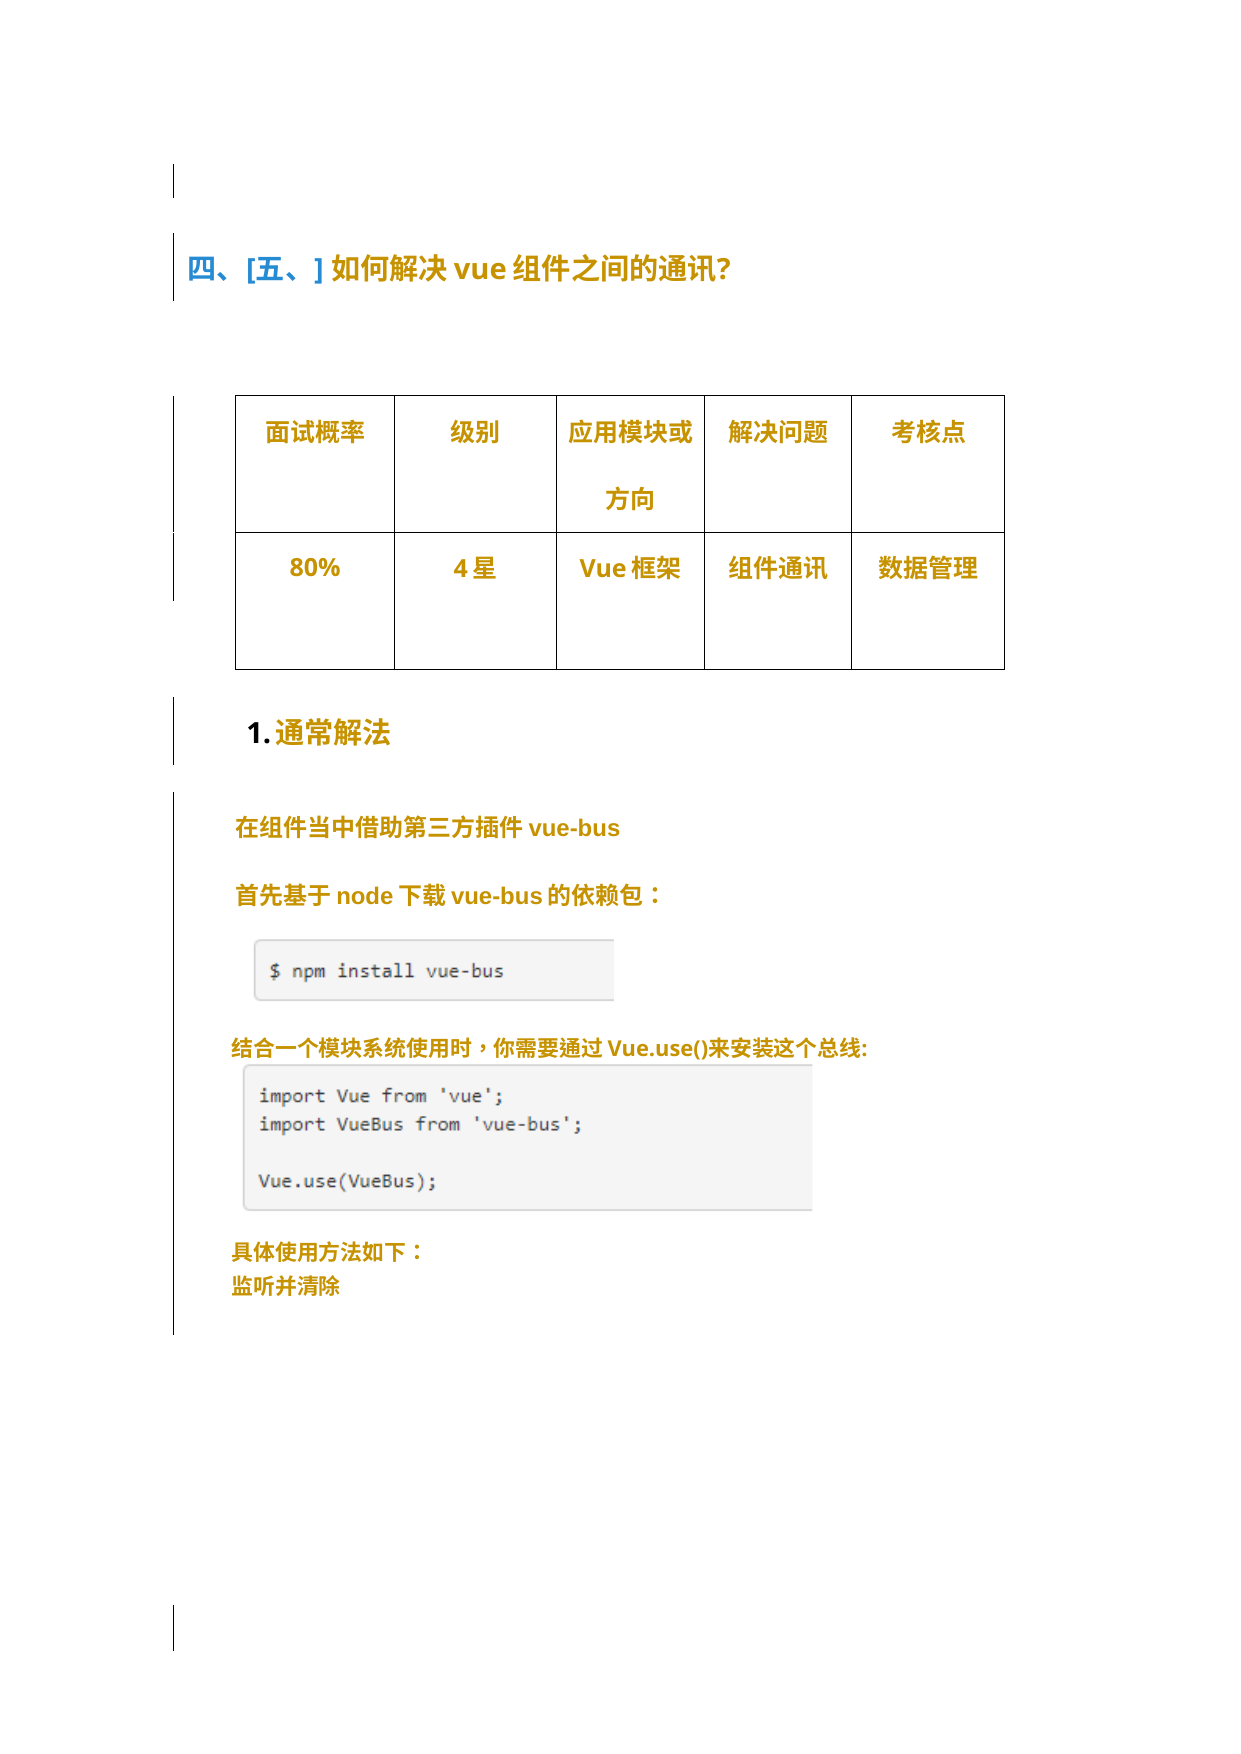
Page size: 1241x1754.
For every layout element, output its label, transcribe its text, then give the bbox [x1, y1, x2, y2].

picture [237, 927, 614, 1017]
text 在组件当中借助第三方插件 vue-bus [187, 792, 1053, 860]
table_cell 数据管理 [852, 533, 1004, 669]
text 结合一个模块系统使用时，你需要通过Vue.use()来安装这个总线: [187, 1030, 1053, 1064]
table_header 解决问题 [705, 396, 851, 532]
text 具体使用方法如下： [187, 1233, 1053, 1267]
text 监听并清除 [187, 1267, 1053, 1301]
subtitle 如何解决vue组件之间的通讯? [187, 233, 1053, 301]
table_header 级别 [395, 396, 556, 532]
text 首先基于node下载vue-bus的依赖包： [187, 860, 1053, 928]
table_header 考核点 [852, 396, 1004, 532]
table_header 应用模块或方向 [557, 396, 704, 532]
picture [237, 1063, 813, 1219]
table_cell 80% [236, 533, 394, 669]
table_cell 组件通讯 [705, 533, 851, 669]
table_header 面试概率 [236, 396, 394, 532]
table_cell 4星 [395, 533, 556, 669]
table_cell Vue框架 [557, 533, 704, 669]
subtitle 通常解法 [187, 697, 1053, 765]
